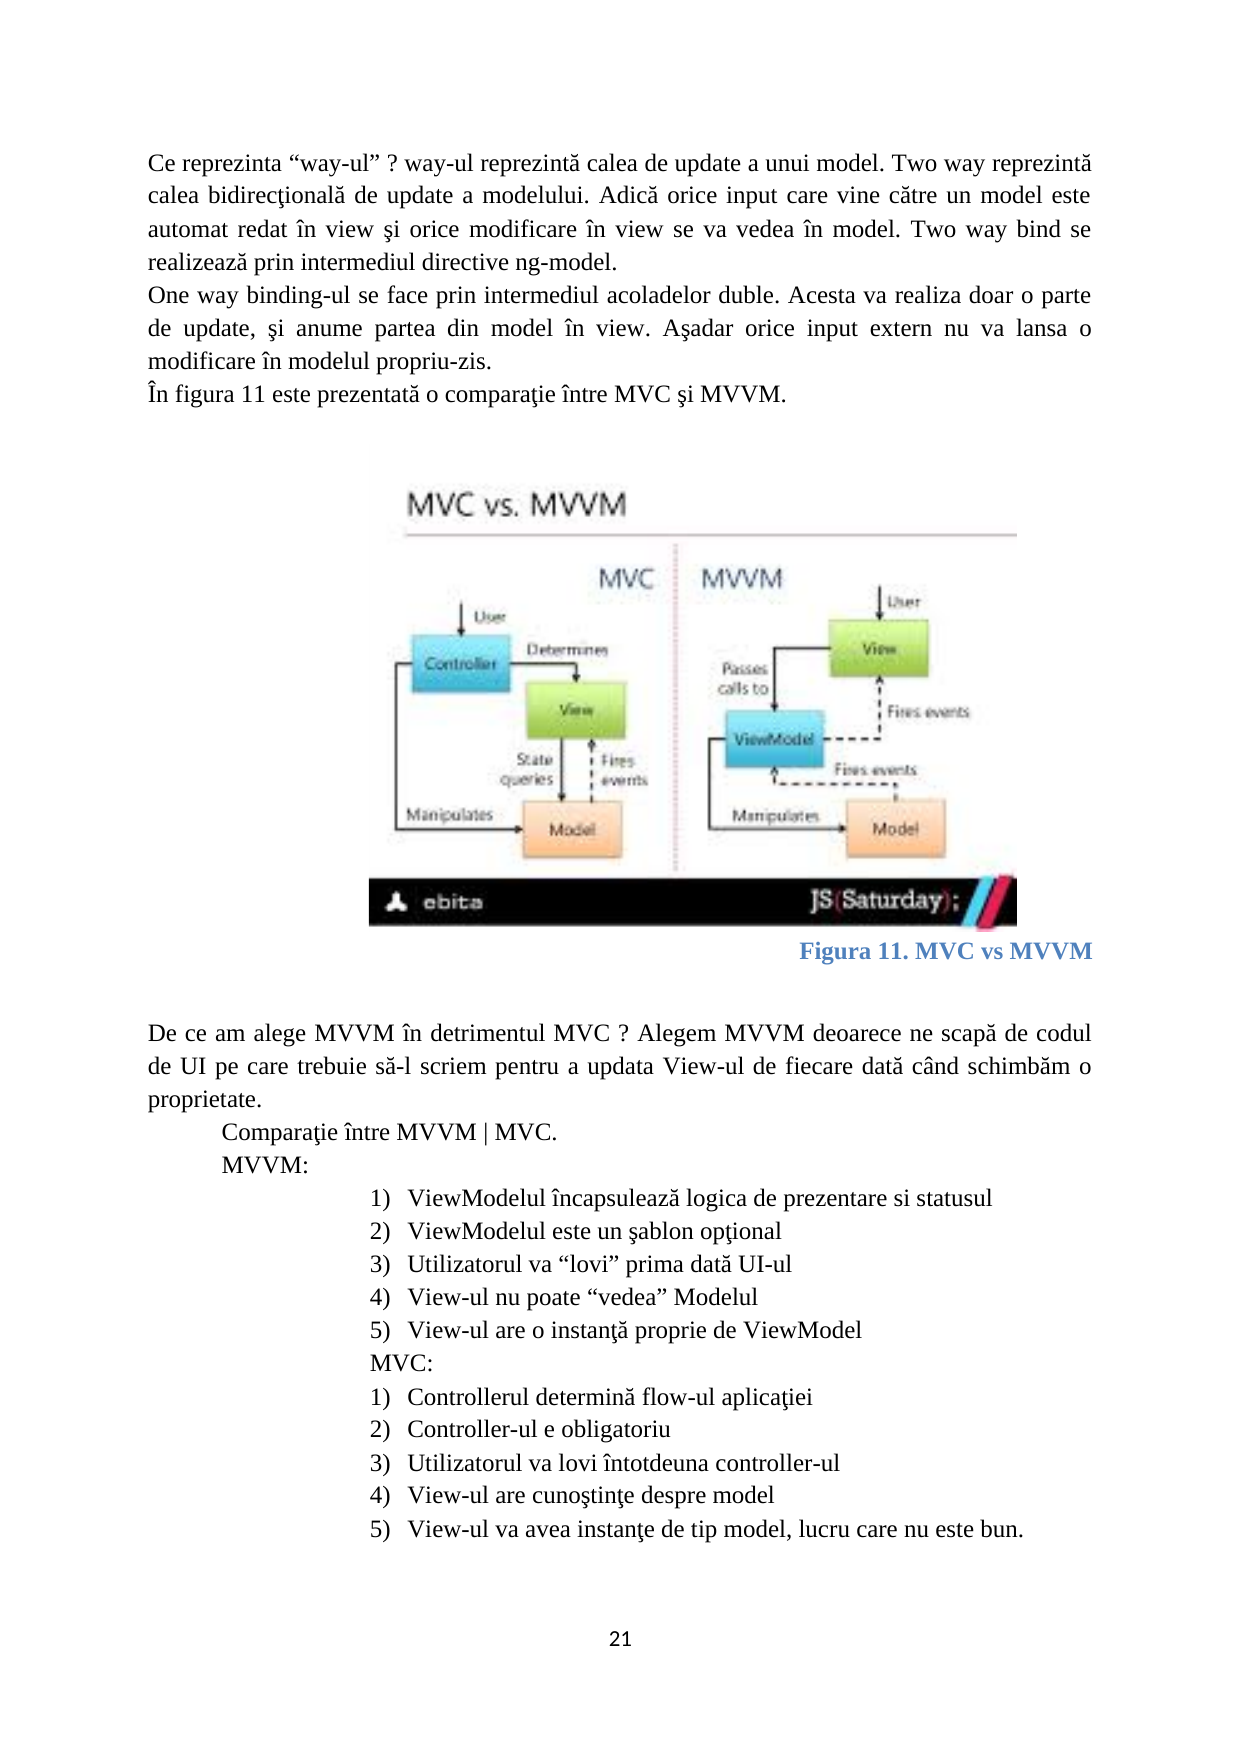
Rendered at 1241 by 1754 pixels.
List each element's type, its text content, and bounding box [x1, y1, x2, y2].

list View-ul are cunoştinţe despre model [369, 1481, 1093, 1509]
list ViewModelul este un şablon opţional [369, 1216, 1093, 1245]
text MVVM: [148, 1150, 1093, 1179]
text Ce reprezinta “way-ul” ? way-ul reprezintă calea de update a unui model. Two way reprezintă calea bidirecţională de update a modelului. Adică orice input care vine către un model este automat redat în view şi orice modificare în view se va vedea în model. Two way bind se realizează prin intermediul directive ng-model. [148, 148, 1093, 275]
list Controller-ul e obligatoriu [369, 1414, 1093, 1443]
list Utilizatorul va “lovi” prima dată UI-ul [369, 1249, 1093, 1278]
list Utilizatorul va lovi întotdeuna controller-ul [369, 1448, 1093, 1476]
list View-ul nu poate “vedea” Modelul [369, 1282, 1093, 1311]
list Controllerul determină flow-ul aplicaţiei [369, 1382, 1093, 1410]
text Comparaţie între MVVM | MVC. [148, 1117, 1093, 1146]
text One way binding-ul se face prin intermediul acoladelor duble. Acesta va realiza doar o parte de update, şi anume partea din model în view. Aşadar orice input extern nu va lansa o modificare în modelul propriu-zis. [148, 280, 1093, 374]
list View-ul are o instanţă proprie de ViewModel [369, 1316, 1093, 1344]
text De ce am alege MVVM în detrimentul MVC ? Alegem MVVM deoarece ne scapă de codul de UI pe care trebuie să-l scriem pentru a updata View-ul de fiecare dată când schimbăm o proprietate. [148, 1018, 1093, 1113]
list ViewModelul încapsulează logica de prezentare si statusul [369, 1183, 1093, 1212]
picture [368, 444, 1017, 932]
text Figura 11. MVC vs MVVM [148, 936, 1093, 964]
list View-ul va avea instanţe de tip model, lucru care nu este bun. [369, 1514, 1093, 1542]
text În figura 11 este prezentată o comparaţie între MVC şi MVVM. [148, 379, 1093, 407]
text MVC: [369, 1348, 1093, 1377]
